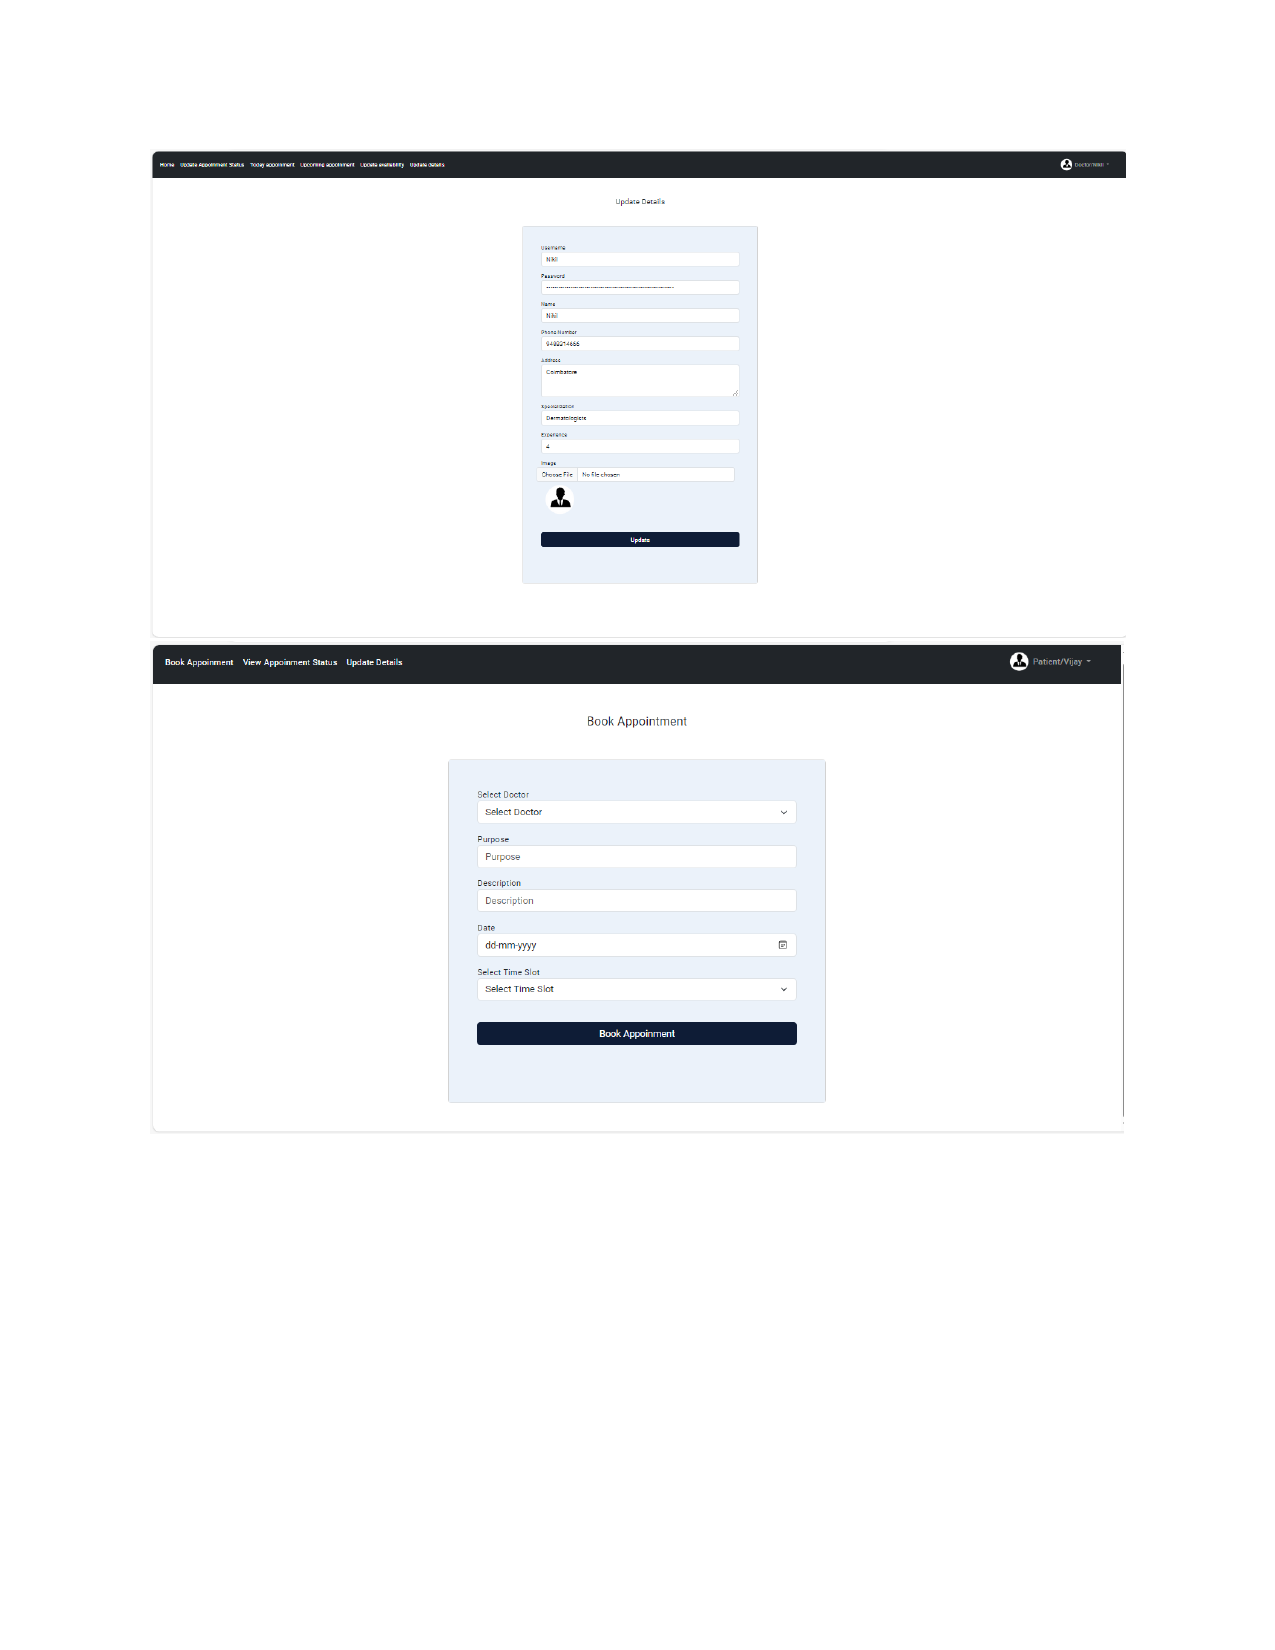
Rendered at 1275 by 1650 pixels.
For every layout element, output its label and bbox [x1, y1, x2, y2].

picture [150, 149, 1126, 638]
picture [150, 641, 1124, 1134]
